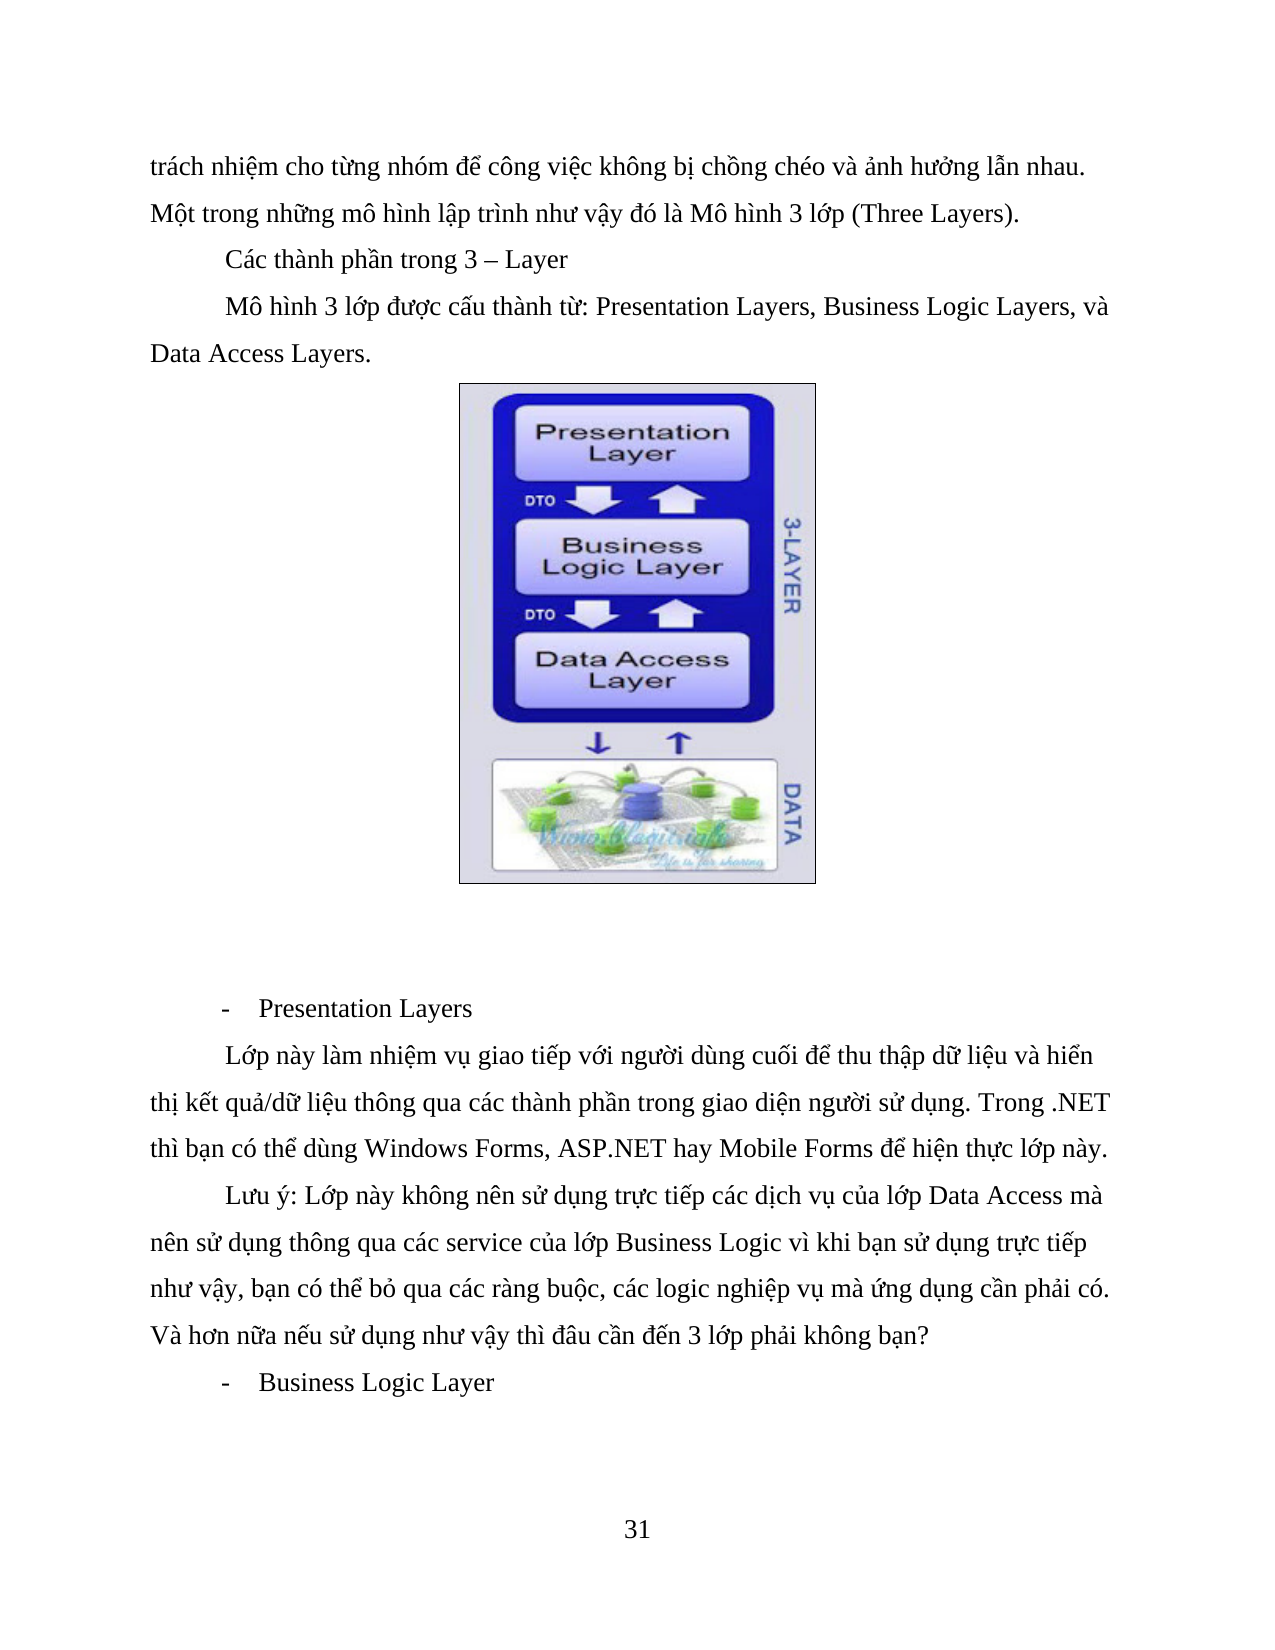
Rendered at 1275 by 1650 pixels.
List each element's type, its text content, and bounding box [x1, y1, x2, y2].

text Mô hình 3 lớp được cấu thành từ: Presentation Layers, Business Logic Layers, và Data Access Layers. [150, 290, 1125, 368]
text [150, 150, 1125, 228]
list Presentation Layers [221, 992, 1125, 1023]
list Business Logic Layer [221, 1366, 1125, 1397]
text Lớp này làm nhiệm vụ giao tiếp với người dùng cuối để thu thập dữ liệu và hiển thị kết quả/dữ liệu thông qua các thành phần trong giao diện người sử dụng. Trong .NET thì bạn có thể dùng Windows Forms, ASP.NET hay Mobile Forms để hiện thực lớp này. [150, 1039, 1125, 1163]
text Các thành phần trong 3 – Layer [150, 243, 1125, 274]
picture [460, 384, 815, 883]
text Lưu ý: Lớp này không nên sử dụng trực tiếp các dịch vụ của lớp Data Access mà nên sử dụng thông qua các service của lớp Business Logic vì khi bạn sử dụng trực tiếp như vậy, bạn có thể bỏ qua các ràng buộc, các logic nghiệp vụ mà ứng dụng cần phải có. Và hơn nữa nếu sử dụng như vậy thì đâu cần đến 3 lớp phải không bạn? [150, 1179, 1125, 1350]
